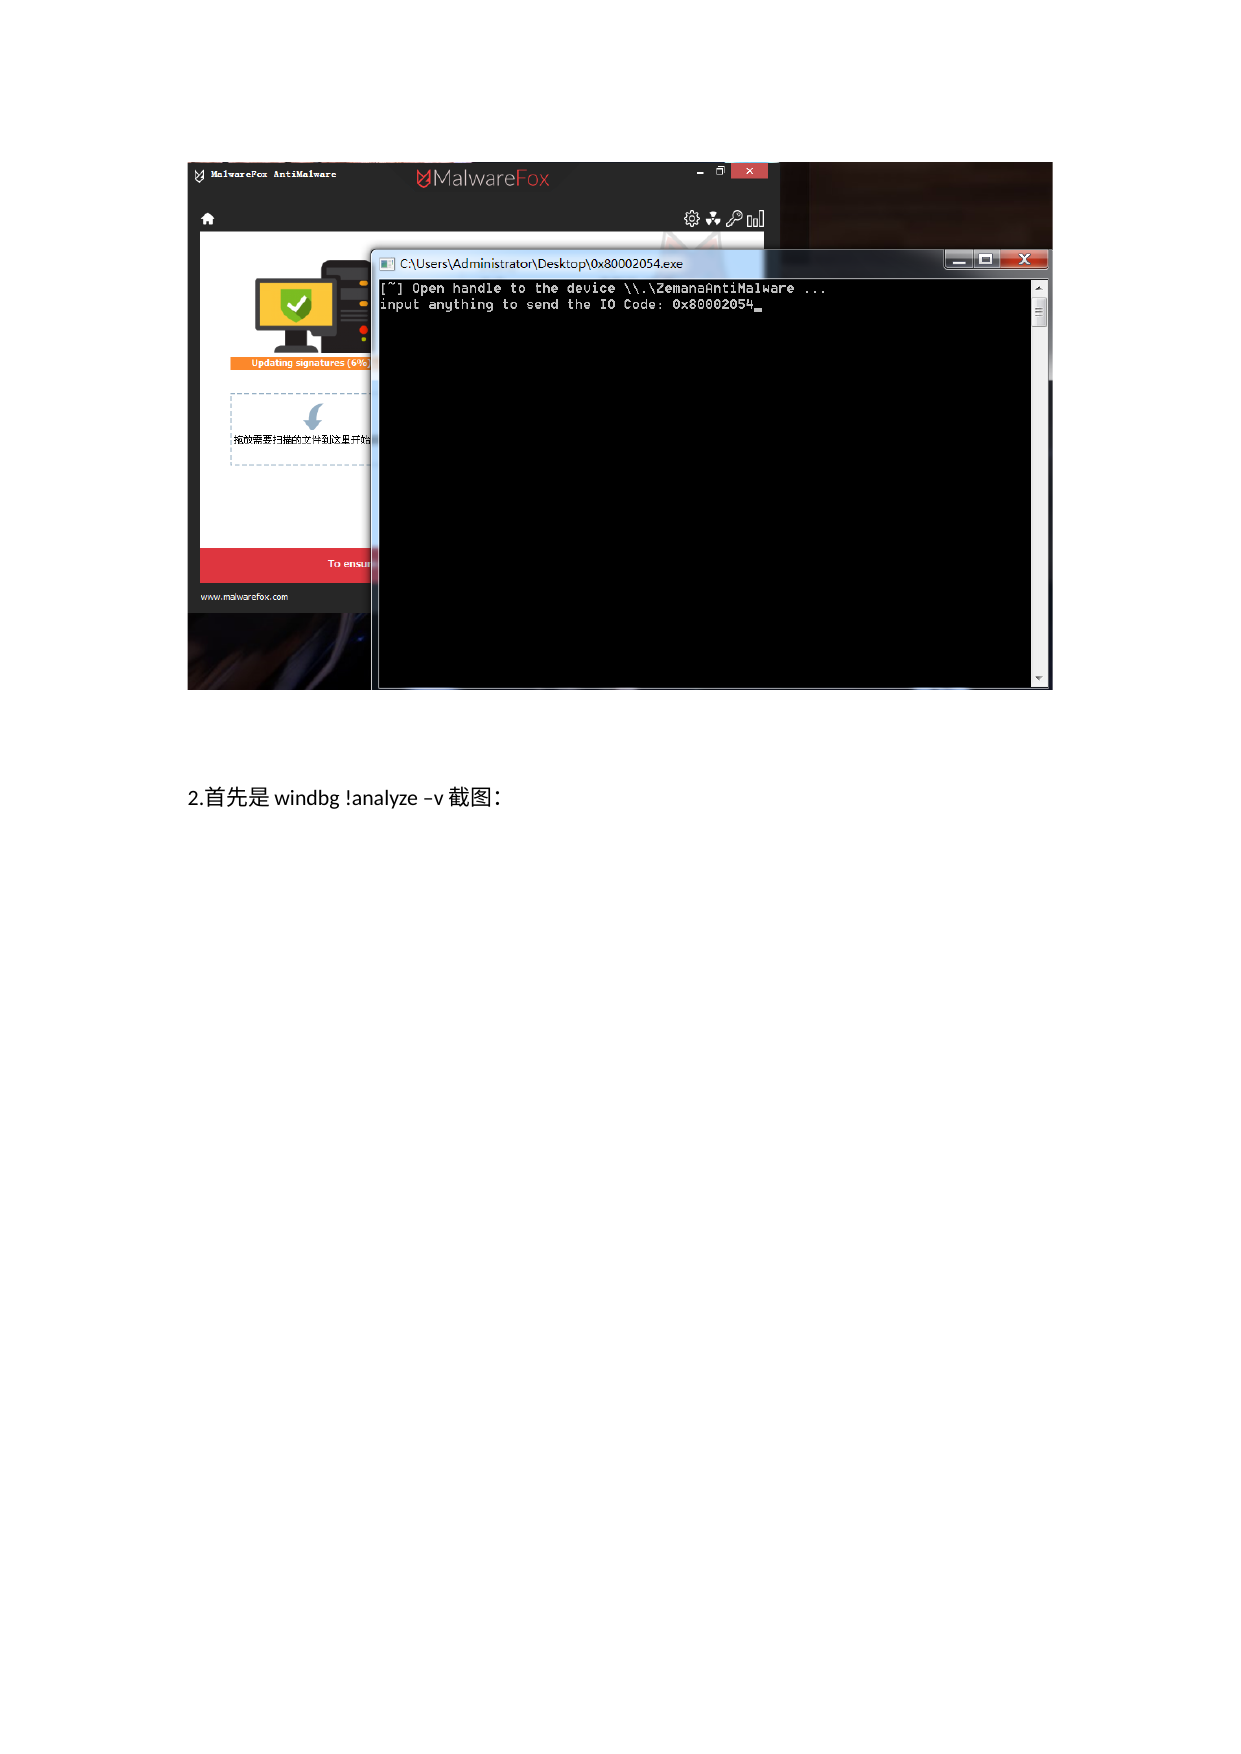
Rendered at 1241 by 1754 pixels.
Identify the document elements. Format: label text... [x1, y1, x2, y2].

picture [187, 162, 1053, 690]
text 2.首先是windbg !analyze –v截图： [187, 779, 1053, 812]
